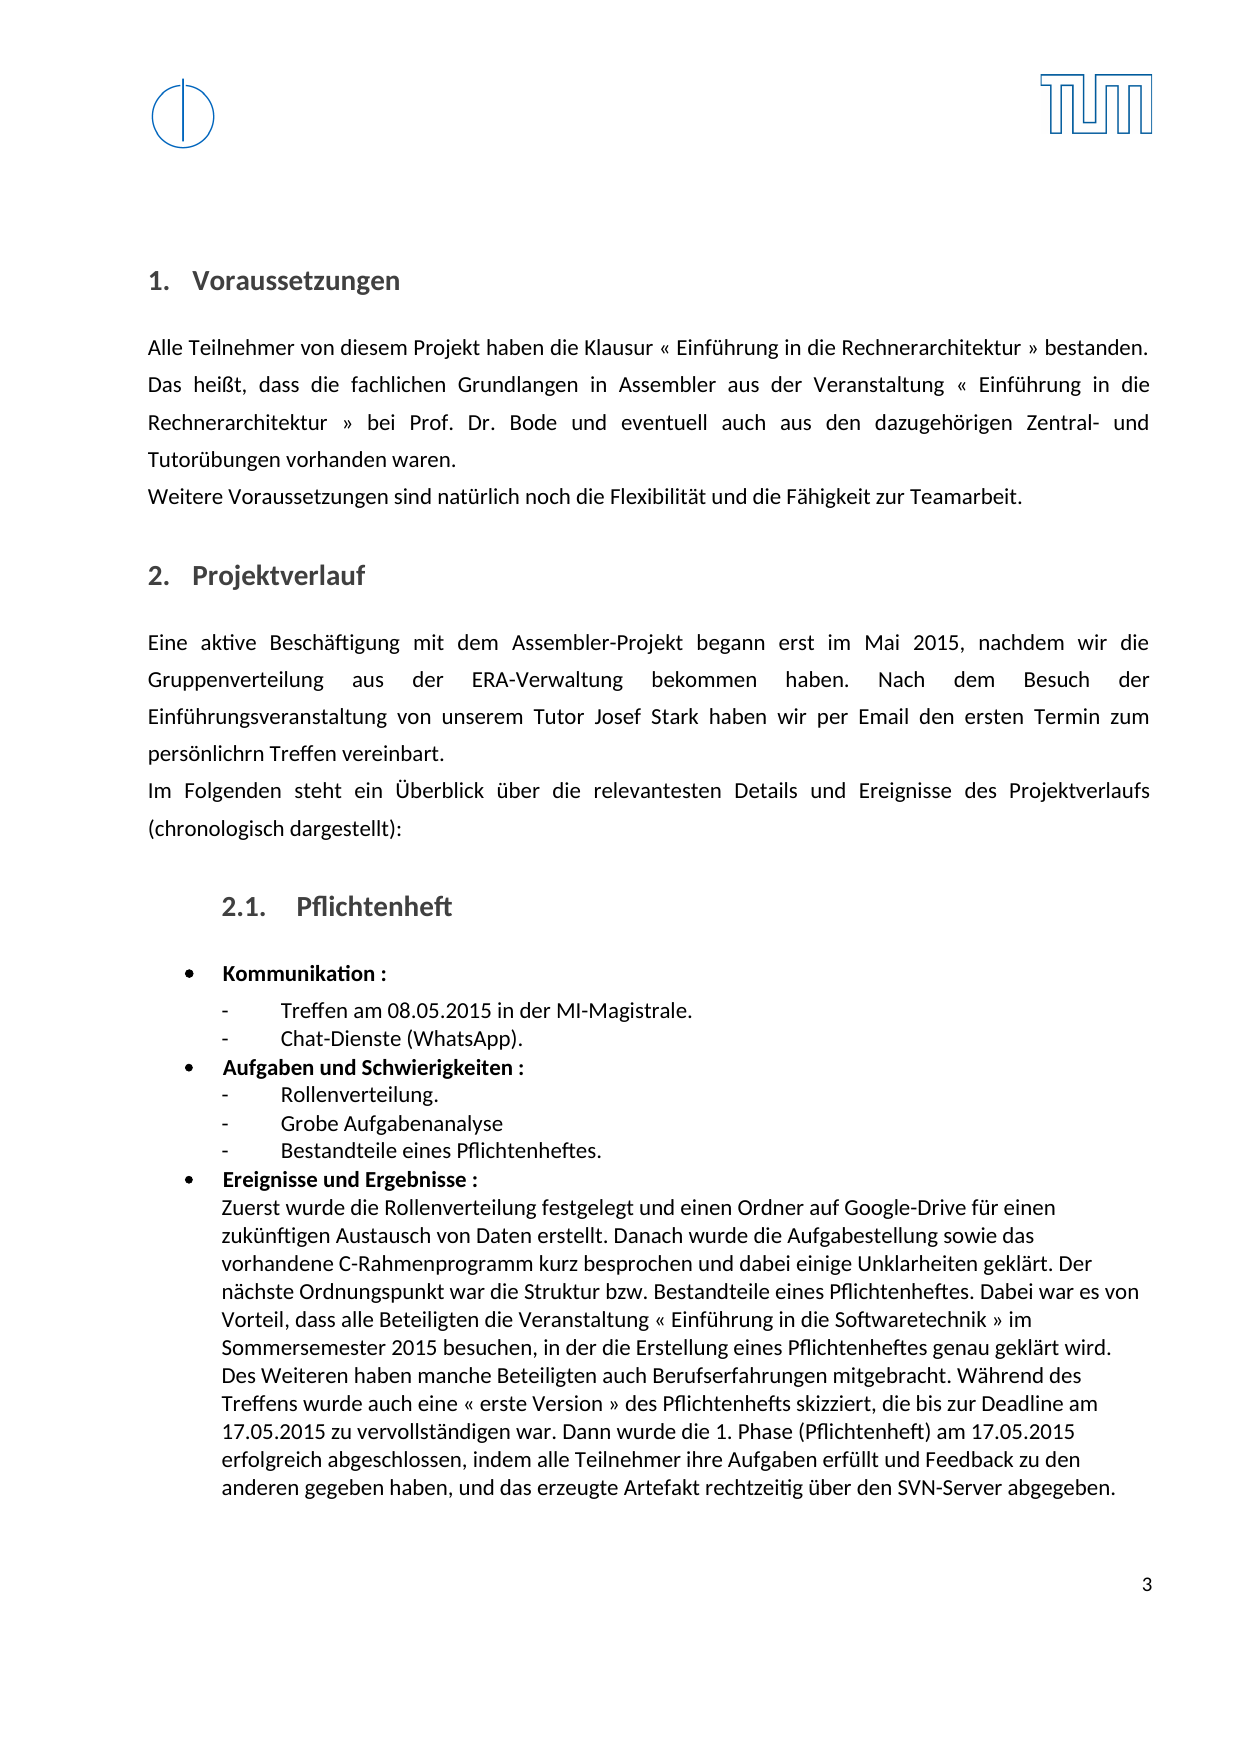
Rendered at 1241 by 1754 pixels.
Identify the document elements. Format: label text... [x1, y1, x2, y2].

subtitle Projektverlauf [148, 557, 1152, 592]
list Kommunikation : [185, 959, 1152, 987]
text - Rollenverteilung. [148, 1081, 1152, 1109]
subtitle Pflichtenheft [221, 888, 1152, 924]
picture [1040, 74, 1153, 134]
text Weitere Voraussetzungen sind natürlich noch die Flexibilität und die Fähigkeit zur Teamarbeit. [148, 482, 1152, 510]
text - Bestandteile eines Pflichtenheftes. [148, 1137, 1152, 1165]
text - Grobe Aufgabenanalyse [148, 1109, 1152, 1137]
picture [147, 75, 219, 153]
subtitle Voraussetzungen [148, 262, 1152, 298]
text - Treffen am 08.05.2015 in der MI-Magistrale. [148, 997, 1152, 1024]
text - Chat-Dienste (WhatsApp). [148, 1024, 1152, 1053]
text Eine aktive Beschäftigung mit dem Assembler-Projekt begann erst im Mai 2015, nachdem wir die Gruppenverteilung aus der ERA-Verwaltung bekommen haben. Nach dem Besuch der Einführungsveranstaltung von unserem Tutor Josef Stark haben wir per Email den ersten Termin zum persönlichrn Treffen vereinbart. [148, 628, 1152, 767]
text Alle Teilnehmer von diesem Projekt haben die Klausur « Einführung in die Rechnerarchitektur » bestanden. Das heißt, dass die fachlichen Grundlangen in Assembler aus der Veranstaltung « Einführung in die Rechnerarchitektur » bei Prof. Dr. Bode und eventuell auch aus den dazugehörigen Zentral- und Tutorübungen vorhanden waren. [148, 333, 1152, 473]
list Aufgaben und Schwierigkeiten : [185, 1053, 1152, 1081]
text Zuerst wurde die Rollenverteilung festgelegt und einen Ordner auf Google-Drive für einen zukünftigen Austausch von Daten erstellt. Danach wurde die Aufgabestellung sowie das vorhandene C-Rahmenprogramm kurz besprochen und dabei einige Unklarheiten geklärt. Der nächste Ordnungspunkt war die Struktur bzw. Bestandteile eines Pflichtenheftes. Dabei war es von Vorteil, dass alle Beteiligten die Veranstaltung « Einführung in die Softwaretechnik » im Sommersemester 2015 besuchen, in der die Erstellung eines Pflichtenheftes genau geklärt wird. Des Weiteren haben manche Beteiligten auch Berufserfahrungen mitgebracht. Während des Treffens wurde auch eine « erste Version » des Pflichtenhefts skizziert, die bis zur Deadline am 17.05.2015 zu vervollständigen war. Dann wurde die 1. Phase (Pflichtenheft) am 17.05.2015 erfolgreich abgeschlossen, indem alle Teilnehmer ihre Aufgaben erfüllt und Feedback zu den anderen gegeben haben, und das erzeugte Artefakt rechtzeitig über den SVN-Server abgegeben. [221, 1193, 1152, 1501]
list Ereignisse und Ergebnisse : [185, 1165, 1152, 1193]
text Im Folgenden steht ein Überblick über die relevantesten Details und Ereignisse des Projektverlaufs (chronologisch dargestellt): [148, 777, 1152, 842]
